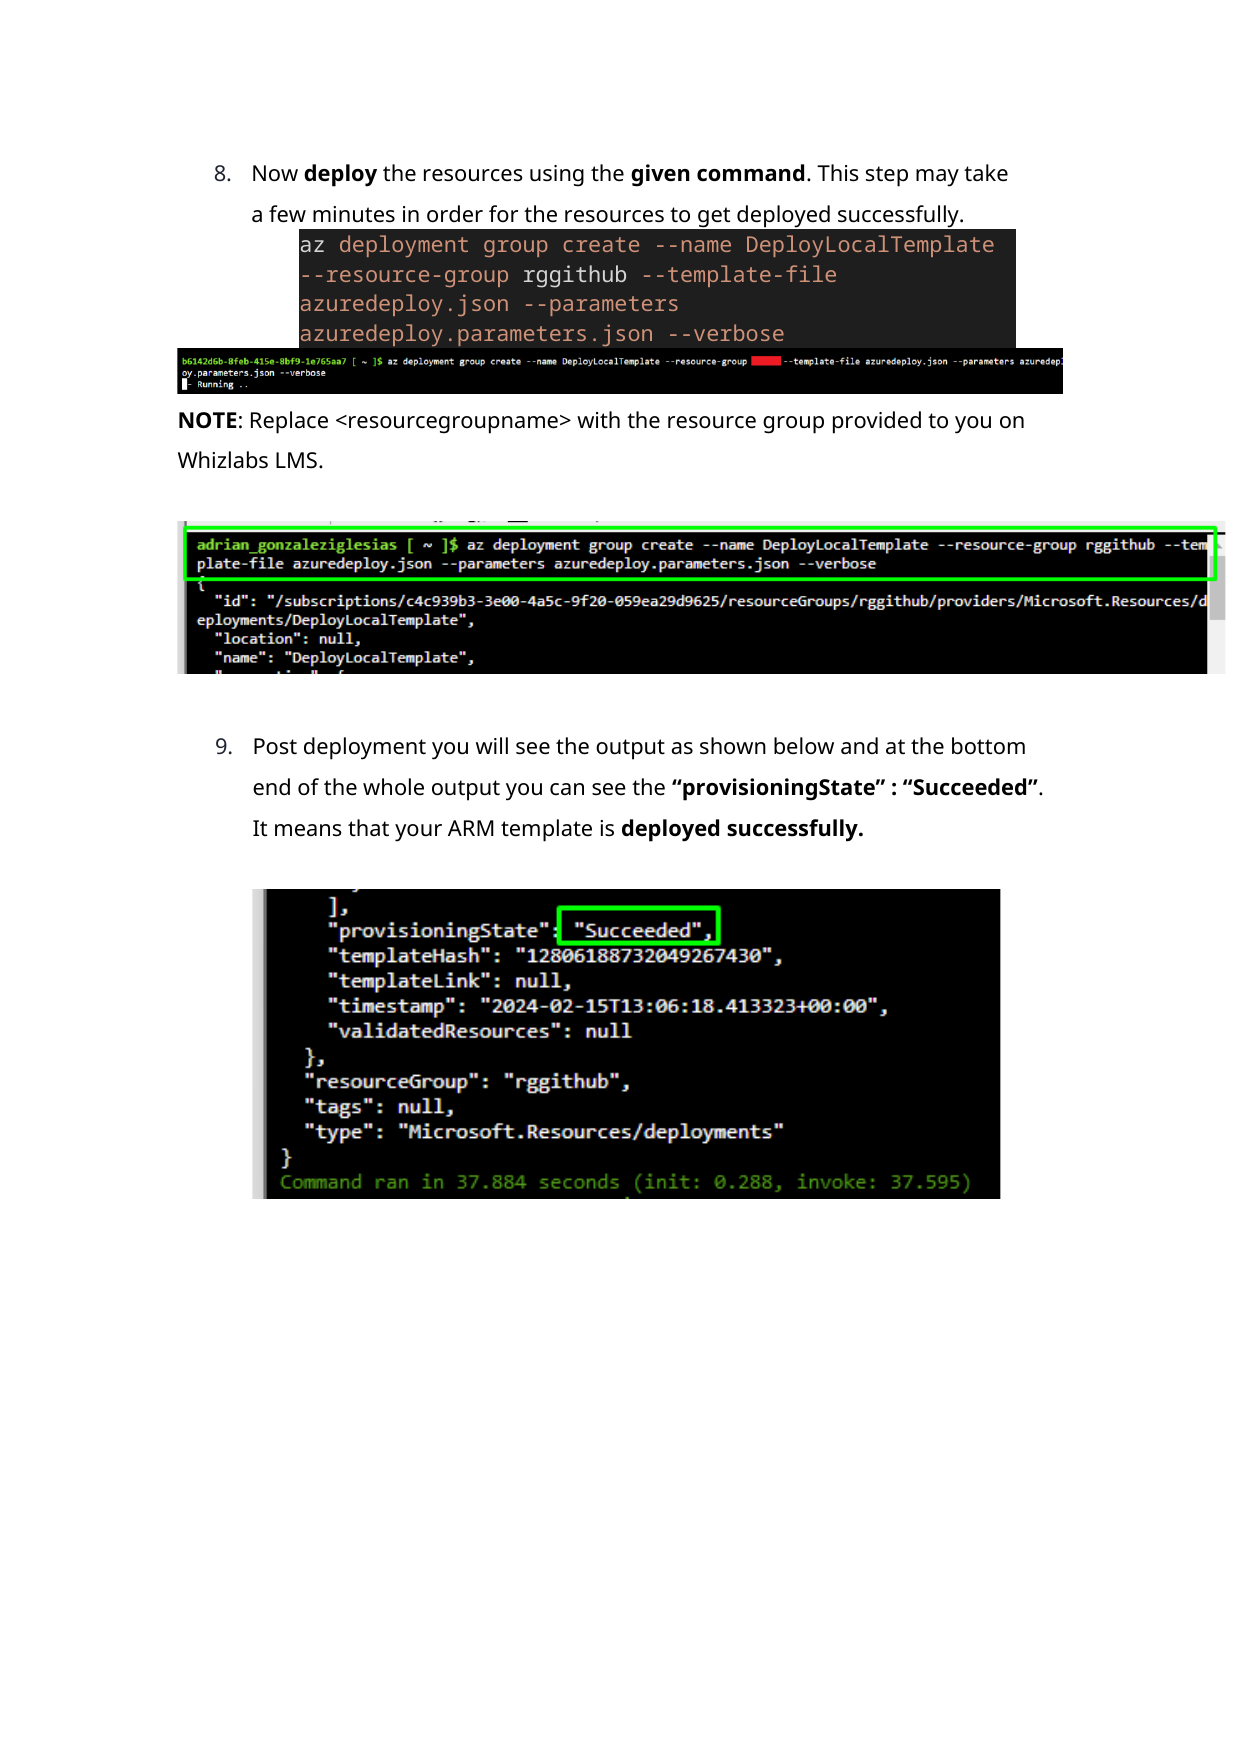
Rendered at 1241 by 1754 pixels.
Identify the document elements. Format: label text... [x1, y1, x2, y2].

list Now deploy the resources using the given command. This step may take a few minutes in order for the resources to get deployed successfully. [213, 148, 1016, 229]
picture [252, 889, 1001, 1199]
list Post deployment you will see the output as shown below and at the bottom end of the whole output you can see the “provisioningState” : “Succeeded”. It means that your ARM template is deployed successfully. [215, 721, 1063, 842]
picture [177, 521, 1226, 674]
text az deployment group create --name DeployLocalTemplate --resource-group rggithub --template-file azuredeploy.json --parameters azuredeploy.parameters.json --verbose [299, 229, 1016, 348]
text NOTE: Replace <resourcegroupname> with the resource group provided to you on Whizlabs LMS. [177, 394, 1063, 475]
picture [177, 348, 1063, 394]
